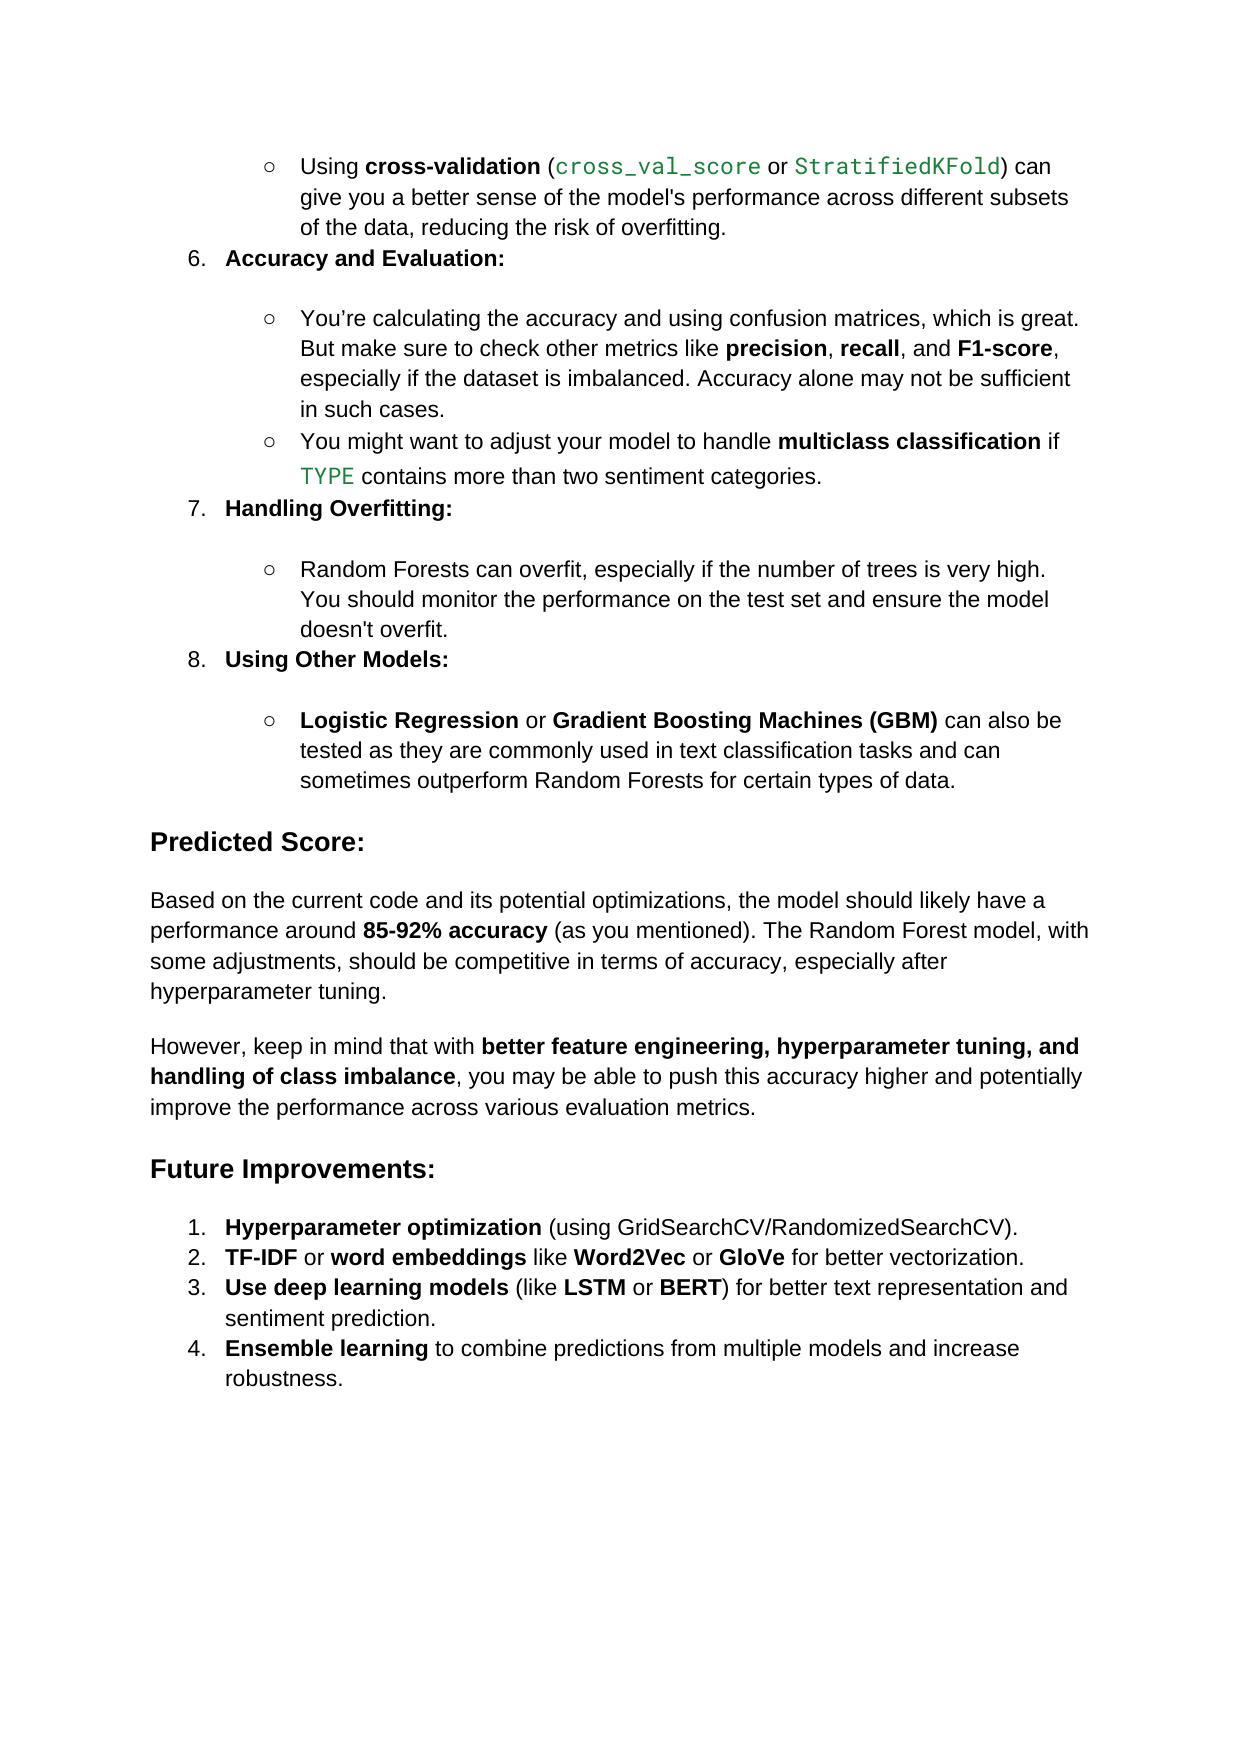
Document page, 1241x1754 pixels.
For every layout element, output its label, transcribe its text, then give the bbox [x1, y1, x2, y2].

list Random Forests can overfit, especially if the number of trees is very high. You should monitor the performance on the test set and ensure the model doesn't overfit. [262, 556, 1090, 642]
list You’re calculating the accuracy and using confusion matrices, which is great. But make sure to check other metrics like precision, recall, and F1-score, especially if the dataset is imbalanced. Accuracy alone may not be sufficient in such cases. [262, 305, 1090, 422]
list Hyperparameter optimization (using GridSearchCV/RandomizedSearchCV). [187, 1214, 1090, 1240]
text Based on the current code and its potential optimizations, the model should likely have a performance around 85-92% accuracy (as you mentioned). The Random Forest model, with some adjustments, should be competitive in terms of accuracy, especially after hyperparameter tuning. [150, 887, 1090, 1004]
list You might want to adjust your model to handle multiclass classification if TYPE contains more than two sentiment categories. [262, 426, 1090, 491]
list Using cross-validation (cross_val_score or StratifiedKFold) can give you a better sense of the model's performance across different subsets of the data, reducing the risk of overfitting. [262, 150, 1090, 241]
list Handling Overfitting: [187, 495, 1090, 552]
subtitle Future Improvements: [150, 1153, 1090, 1184]
list TF-IDF or word embeddings like Word2Vec or GloVe for better vectorization. [187, 1244, 1090, 1270]
list Using Other Models: [187, 646, 1090, 703]
list Accuracy and Evaluation: [187, 244, 1090, 301]
list Use deep learning models (like LSTM or BERT) for better text representation and sentiment prediction. [187, 1274, 1090, 1331]
subtitle Predicted Score: [150, 826, 1090, 858]
list Logistic Regression or Gradient Boosting Machines (GBM) can also be tested as they are commonly used in text classification tasks and can sometimes outperform Random Forests for certain types of data. [262, 707, 1090, 793]
list Ensemble learning to combine predictions from multiple models and increase robustness. [187, 1335, 1090, 1391]
text However, keep in mind that with better feature engineering, hyperparameter tuning, and handling of class imbalance, you may be able to push this accuracy higher and potentially improve the performance across various evaluation metrics. [150, 1033, 1090, 1120]
